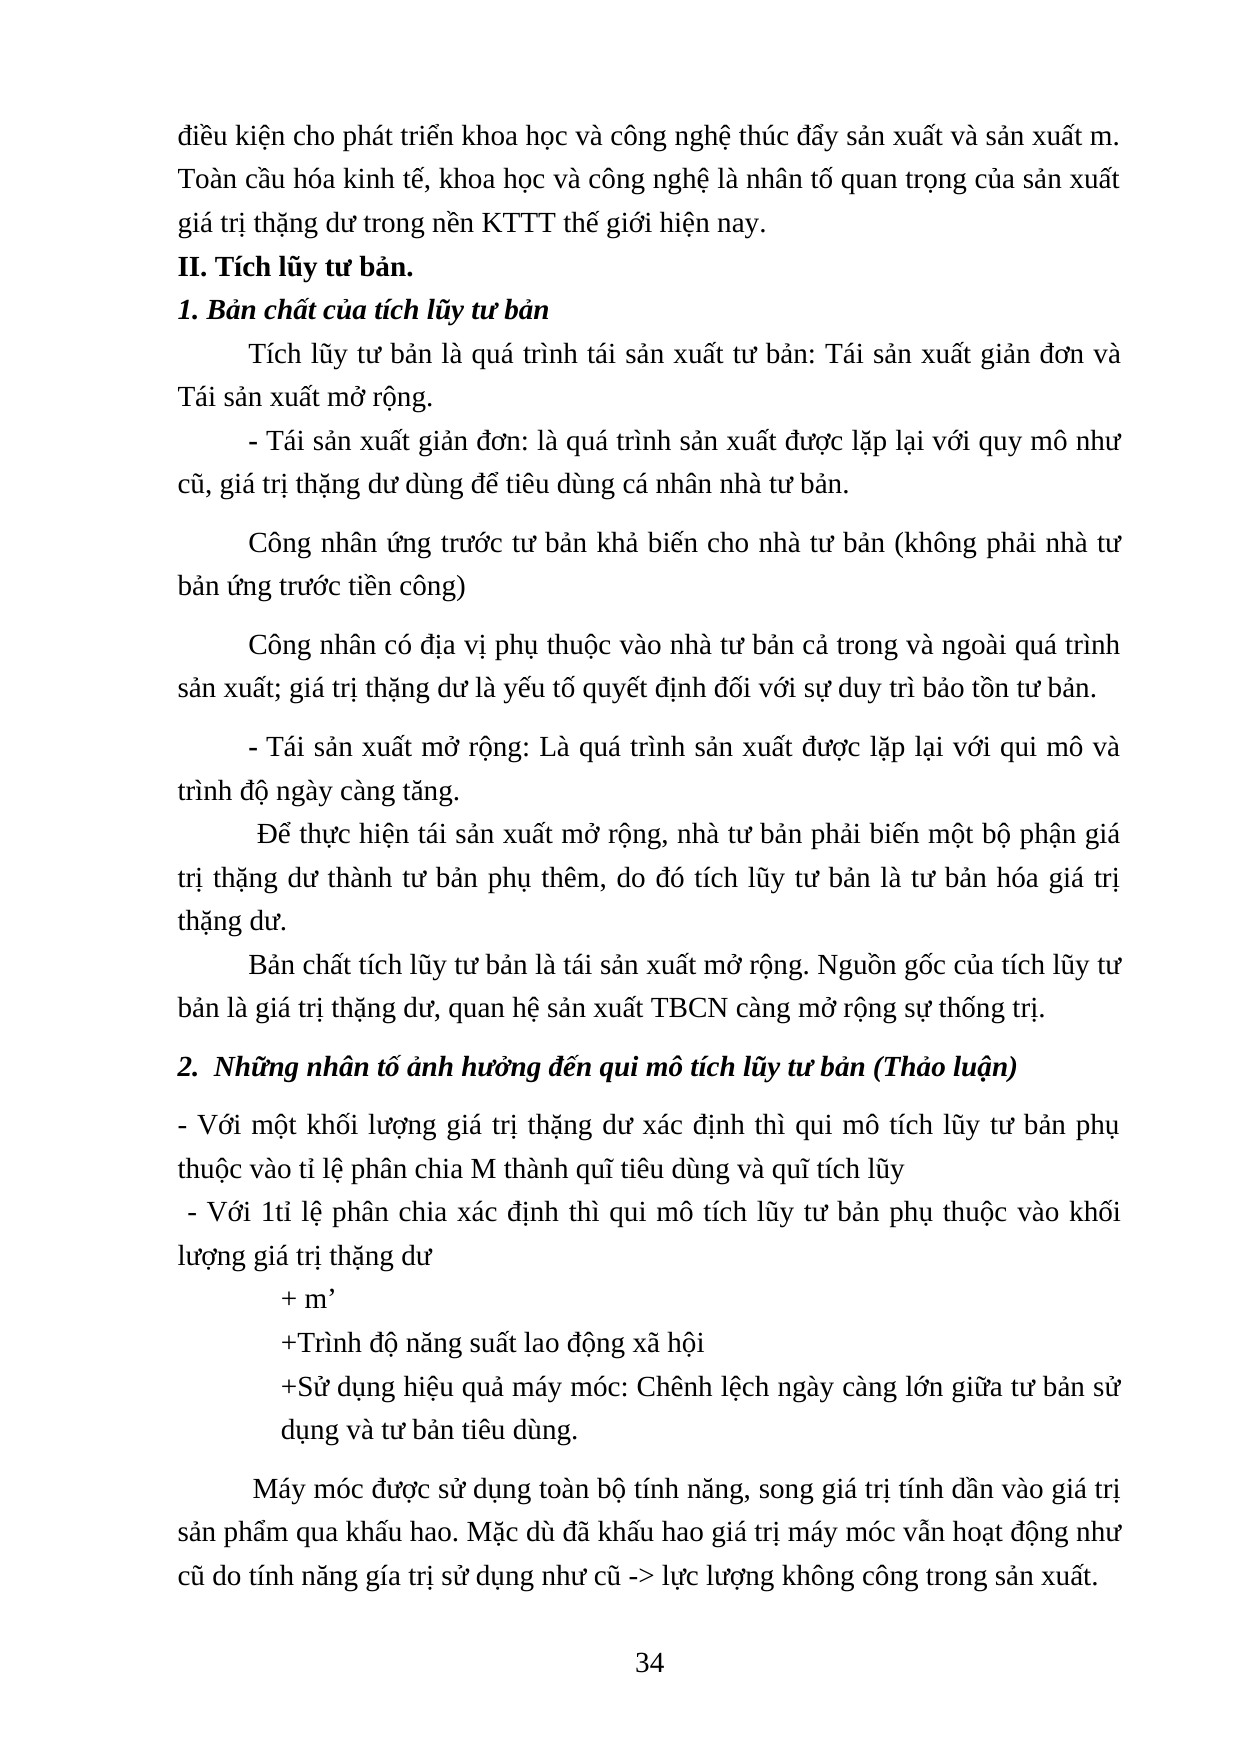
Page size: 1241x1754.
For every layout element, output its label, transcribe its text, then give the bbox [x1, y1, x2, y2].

list +Sử dụng hiệu quả máy móc: Chênh lệch ngày càng lớn giữa tư bản sử dụng và tư bản tiêu dùng. [281, 1369, 1122, 1446]
text 2. Những nhân tố ảnh hưởng đến qui mô tích lũy tư bản (Thảo luận) [177, 1049, 1122, 1082]
text Công nhân ứng trước tư bản khả biến cho nhà tư bản (không phải nhà tư bản ứng trước tiền công) [177, 525, 1122, 602]
list Để thực hiện tái sản xuất mở rộng, nhà tư bản phải biến một bộ phận giá trị thặng dư thành tư bản phụ thêm, do đó tích lũy tư bản là tư bản hóa giá trị thặng dư. [177, 816, 1122, 937]
list +Trình độ năng suất lao động xã hội [281, 1325, 1122, 1359]
list + m’ [281, 1282, 1122, 1315]
list - Với 1tỉ lệ phân chia xác định thì qui mô tích lũy tư bản phụ thuộc vào khối lượng giá trị thặng dư [177, 1194, 1122, 1272]
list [177, 118, 1122, 239]
list Tái sản xuất mở rộng: Là quá trình sản xuất được lặp lại với qui mô và trình độ ngày càng tăng. [177, 729, 1122, 806]
list Bản chất tích lũy tư bản là tái sản xuất mở rộng. Nguồn gốc của tích lũy tư bản là giá trị thặng dư, quan hệ sản xuất TBCN càng mở rộng sự thống trị. [177, 947, 1122, 1024]
list Tích lũy tư bản là quá trình tái sản xuất tư bản: Tái sản xuất giản đơn và Tái sản xuất mở rộng. [177, 336, 1122, 413]
list II. Tích lũy tư bản. [177, 249, 1122, 282]
list 1. Bản chất của tích lũy tư bản [177, 292, 1122, 326]
list - Với một khối lượng giá trị thặng dư xác định thì qui mô tích lũy tư bản phụ thuộc vào tỉ lệ phân chia M thành quĩ tiêu dùng và quĩ tích lũy [177, 1107, 1122, 1184]
text Máy móc được sử dụng toàn bộ tính năng, song giá trị tính dần vào giá trị sản phẩm qua khấu hao. Mặc dù đã khấu hao giá trị máy móc vẫn hoạt động như cũ do tính năng gía trị sử dụng như cũ -> lực lượng không công trong sản xuất. [177, 1471, 1122, 1591]
list Tái sản xuất giản đơn: là quá trình sản xuất được lặp lại với quy mô như cũ, giá trị thặng dư dùng để tiêu dùng cá nhân nhà tư bản. [177, 423, 1122, 500]
text Công nhân có địa vị phụ thuộc vào nhà tư bản cả trong và ngoài quá trình sản xuất; giá trị thặng dư là yếu tố quyết định đối với sự duy trì bảo tồn tư bản. [177, 627, 1122, 704]
